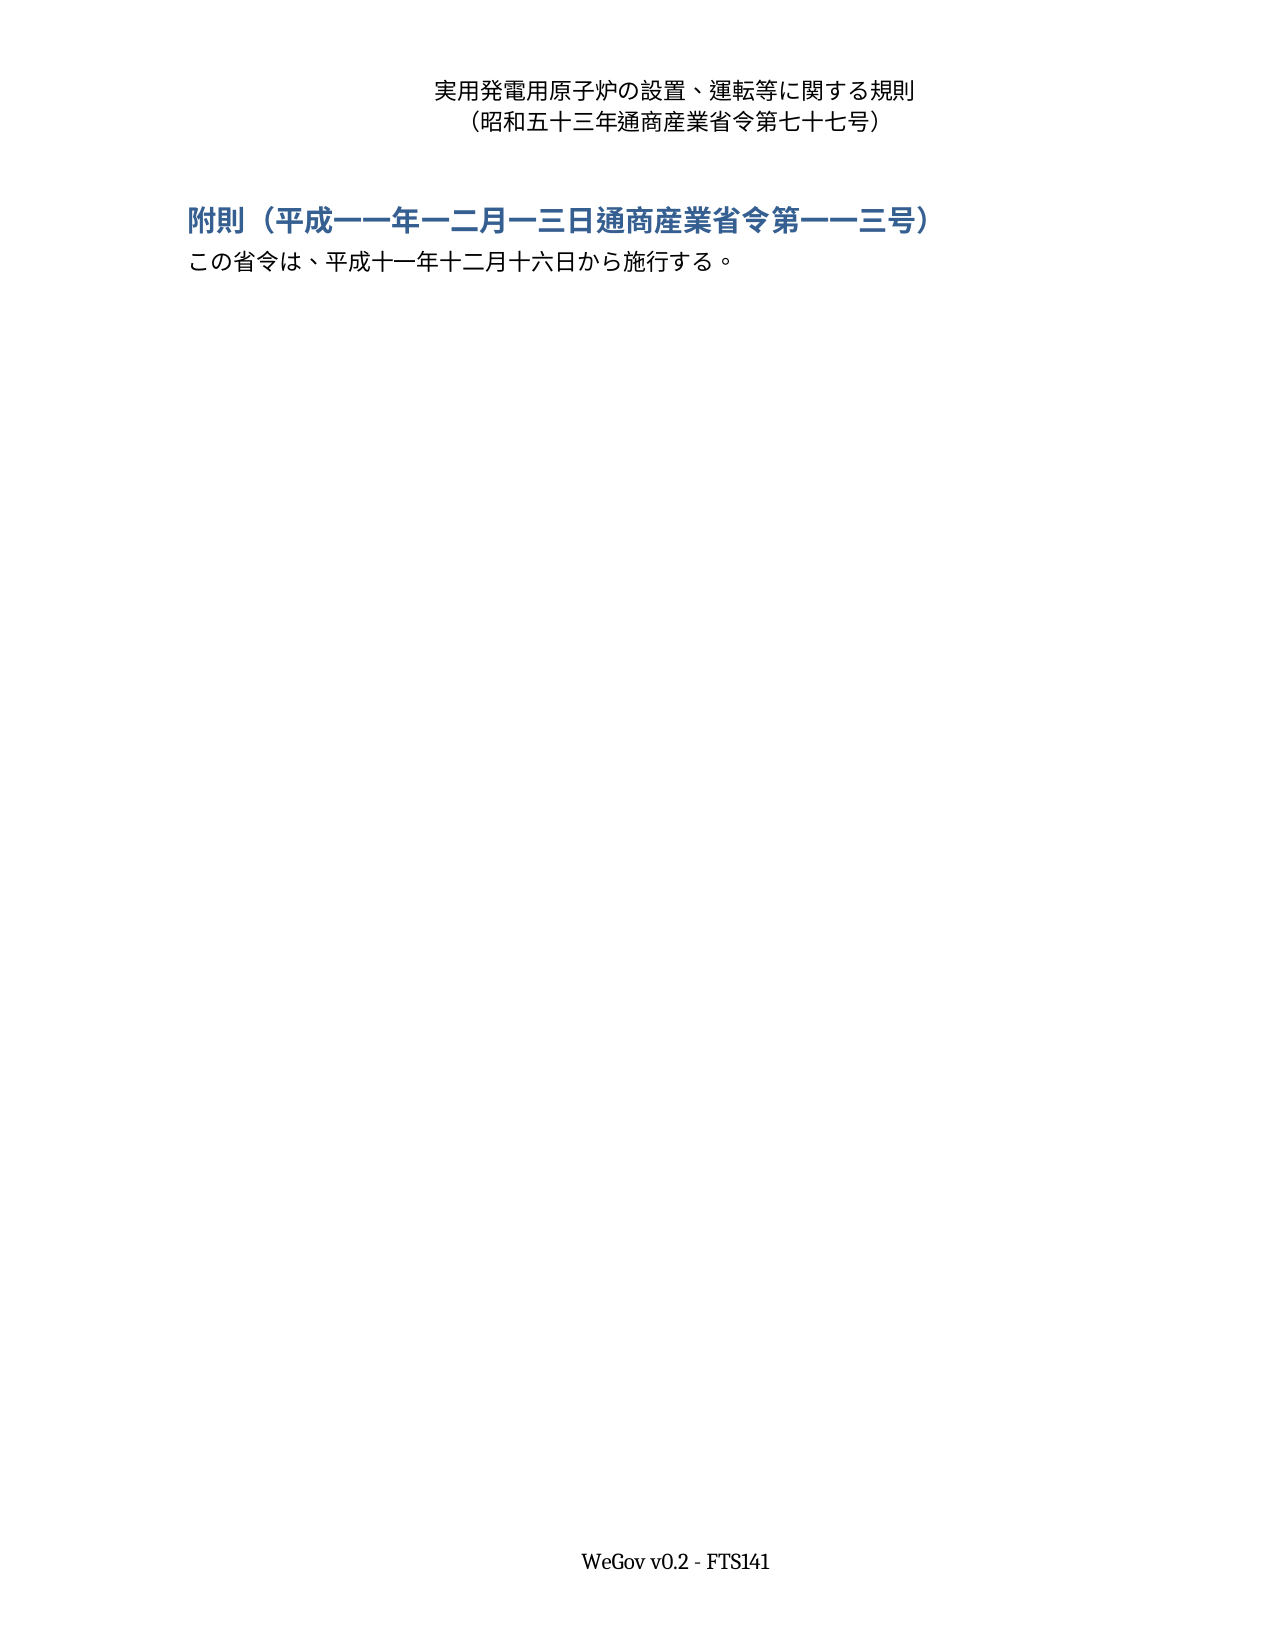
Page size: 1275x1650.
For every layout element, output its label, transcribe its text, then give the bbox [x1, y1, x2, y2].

subtitle 附則（平成一一年一二月一三日通商産業省令第一一三号） [187, 200, 1087, 240]
text この省令は、平成十一年十二月十六日から施行する。 [187, 246, 1087, 277]
